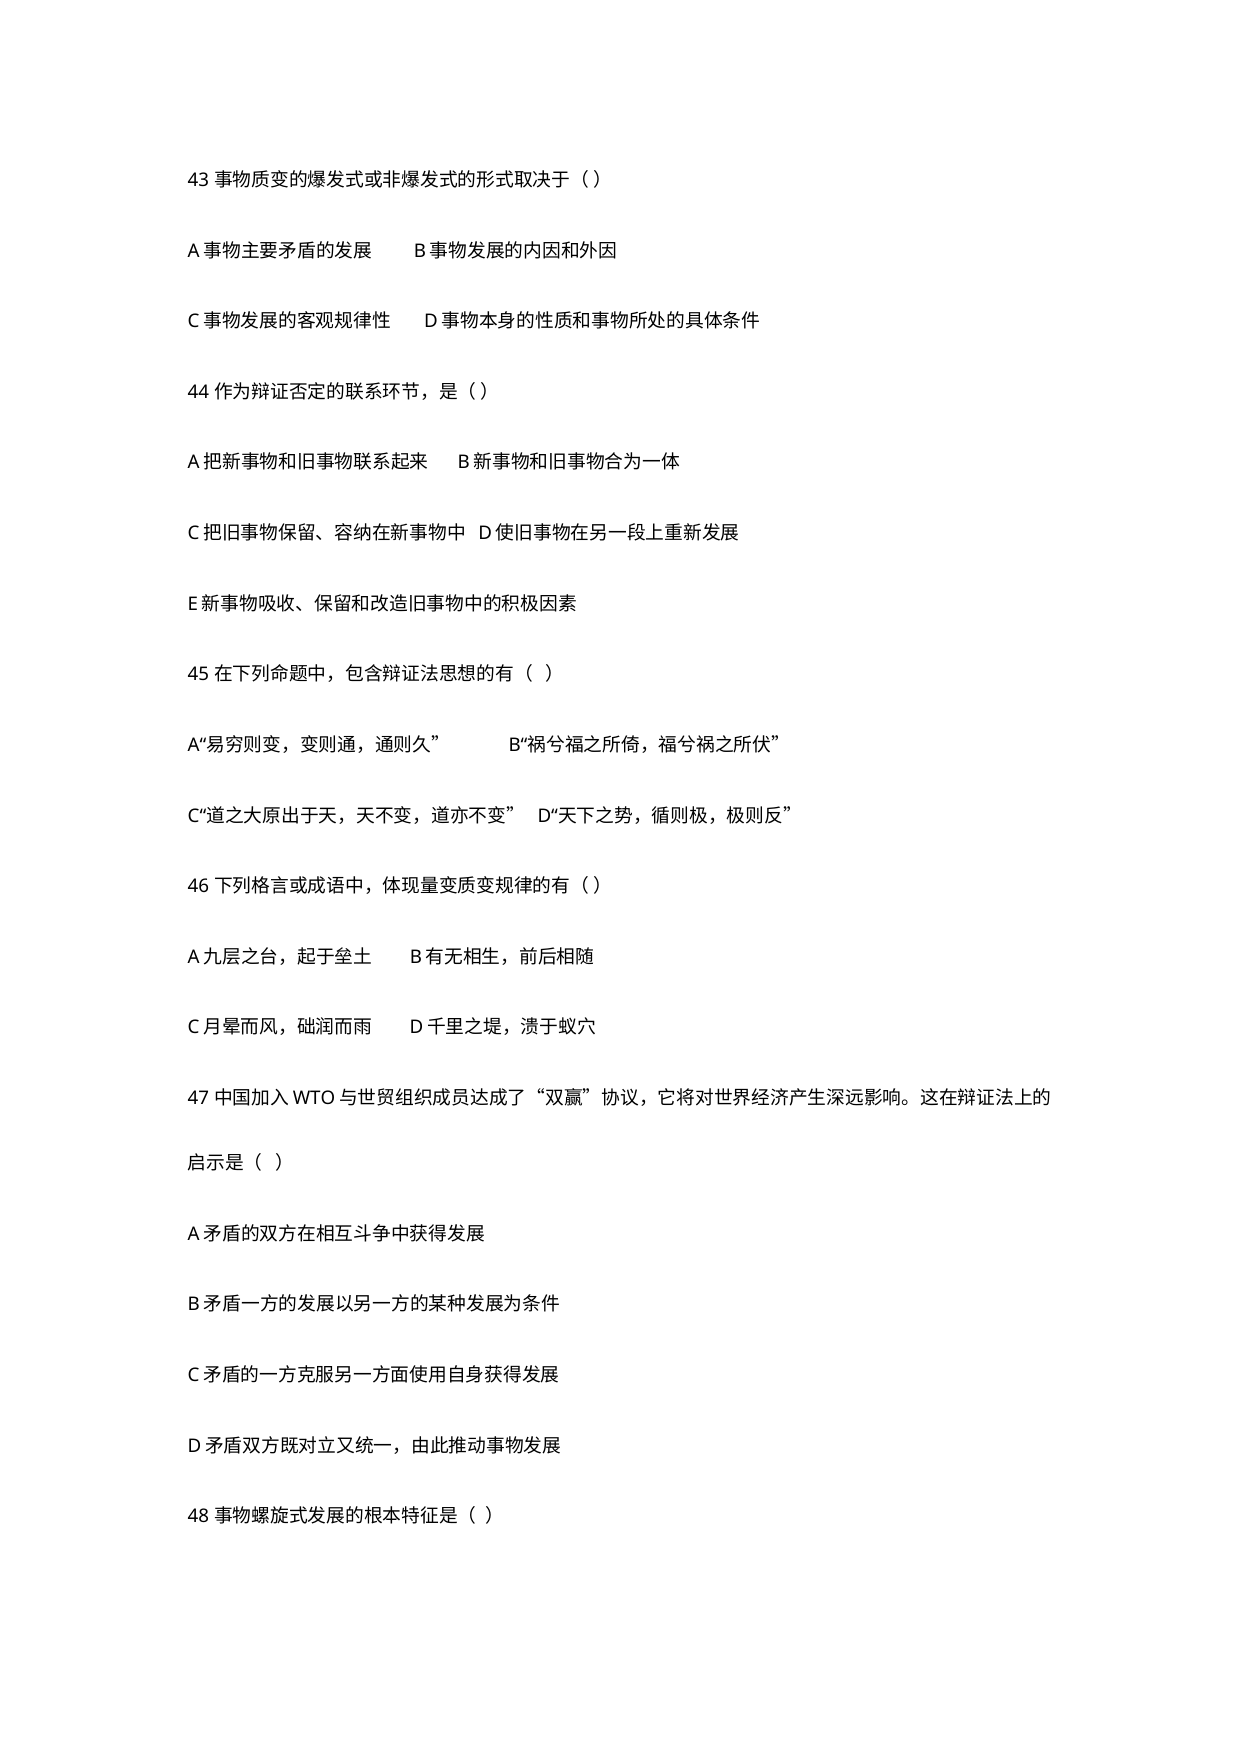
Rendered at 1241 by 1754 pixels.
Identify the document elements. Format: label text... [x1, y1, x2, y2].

text B矛盾一方的发展以另一方的某种发展为条件 [187, 1286, 1053, 1319]
text A事物主要矛盾的发展 B事物发展的内因和外因 [187, 233, 1053, 265]
text A矛盾的双方在相互斗争中获得发展 [187, 1216, 1053, 1248]
text 46 下列格言或成语中，体现量变质变规律的有（ ） [187, 868, 1053, 901]
text A“易穷则变，变则通，通则久” B“祸兮福之所倚，福兮祸之所伏” [187, 727, 1053, 759]
text 44 作为辩证否定的联系环节，是（ ） [187, 374, 1053, 406]
text 43 事物质变的爆发式或非爆发式的形式取决于（ ） [187, 162, 1053, 194]
text C事物发展的客观规律性 D事物本身的性质和事物所处的具体条件 [187, 303, 1053, 336]
text 48 事物螺旋式发展的根本特征是（ ） [187, 1498, 1053, 1531]
text C矛盾的一方克服另一方面使用自身获得发展 [187, 1357, 1053, 1389]
text C把旧事物保留、容纳在新事物中 D使旧事物在另一段上重新发展 [187, 515, 1053, 548]
text 47 中国加入WTO与世贸组织成员达成了“双赢”协议，它将对世界经济产生深远影响。这在辩证法上的启示是（ ） [187, 1080, 1053, 1178]
text D矛盾双方既对立又统一，由此推动事物发展 [187, 1428, 1053, 1460]
text C月晕而风，础润而雨 D千里之堤，溃于蚁穴 [187, 1009, 1053, 1042]
text A九层之台，起于垒土 B有无相生，前后相随 [187, 939, 1053, 971]
text A把新事物和旧事物联系起来 B新事物和旧事物合为一体 [187, 444, 1053, 477]
text C“道之大原出于天，天不变，道亦不变” D“天下之势，循则极，极则反” [187, 798, 1053, 830]
text E新事物吸收、保留和改造旧事物中的积极因素 [187, 586, 1053, 618]
text 45 在下列命题中，包含辩证法思想的有（ ） [187, 656, 1053, 689]
